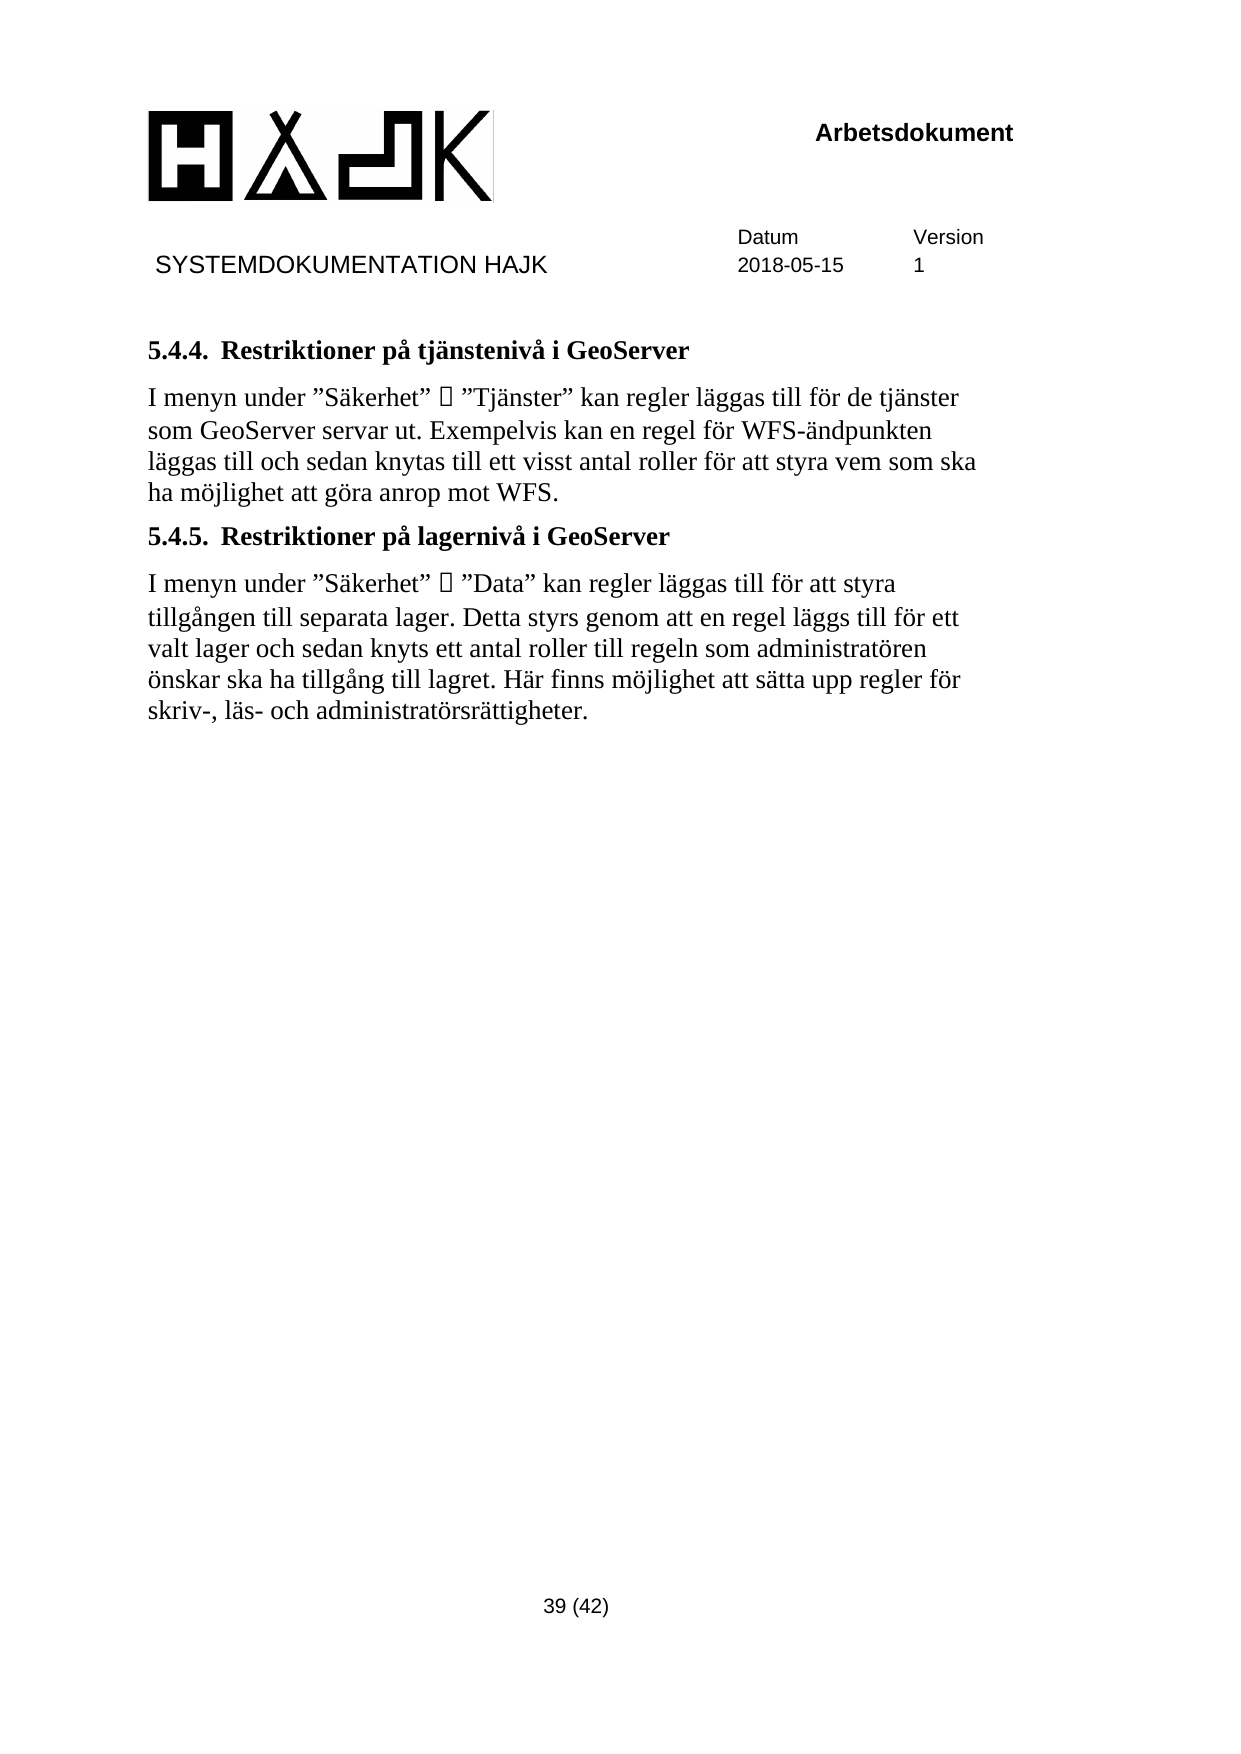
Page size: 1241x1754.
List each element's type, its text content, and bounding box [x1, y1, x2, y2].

text I menyn under ”Säkerhet”  ”Tjänster” kan regler läggas till för de tjänster som GeoServer servar ut. Exempelvis kan en regel för WFS-ändpunkten läggas till och sedan knytas till ett visst antal roller för att styra vem som ska ha möjlighet att göra anrop mot WFS. [148, 377, 1004, 508]
subtitle Restriktioner på lagernivå i GeoServer [148, 520, 1004, 551]
subtitle Restriktioner på tjänstenivå i GeoServer [148, 334, 1004, 365]
picture [147, 88, 524, 224]
text I menyn under ”Säkerhet”  ”Data” kan regler läggas till för att styra tillgången till separata lager. Detta styrs genom att en regel läggs till för ett valt lager och sedan knyts ett antal roller till regeln som administratören önskar ska ha tillgång till lagret. Här finns möjlighet att sätta upp regler för skriv-, läs- och administratörsrättigheter. [148, 564, 1004, 725]
